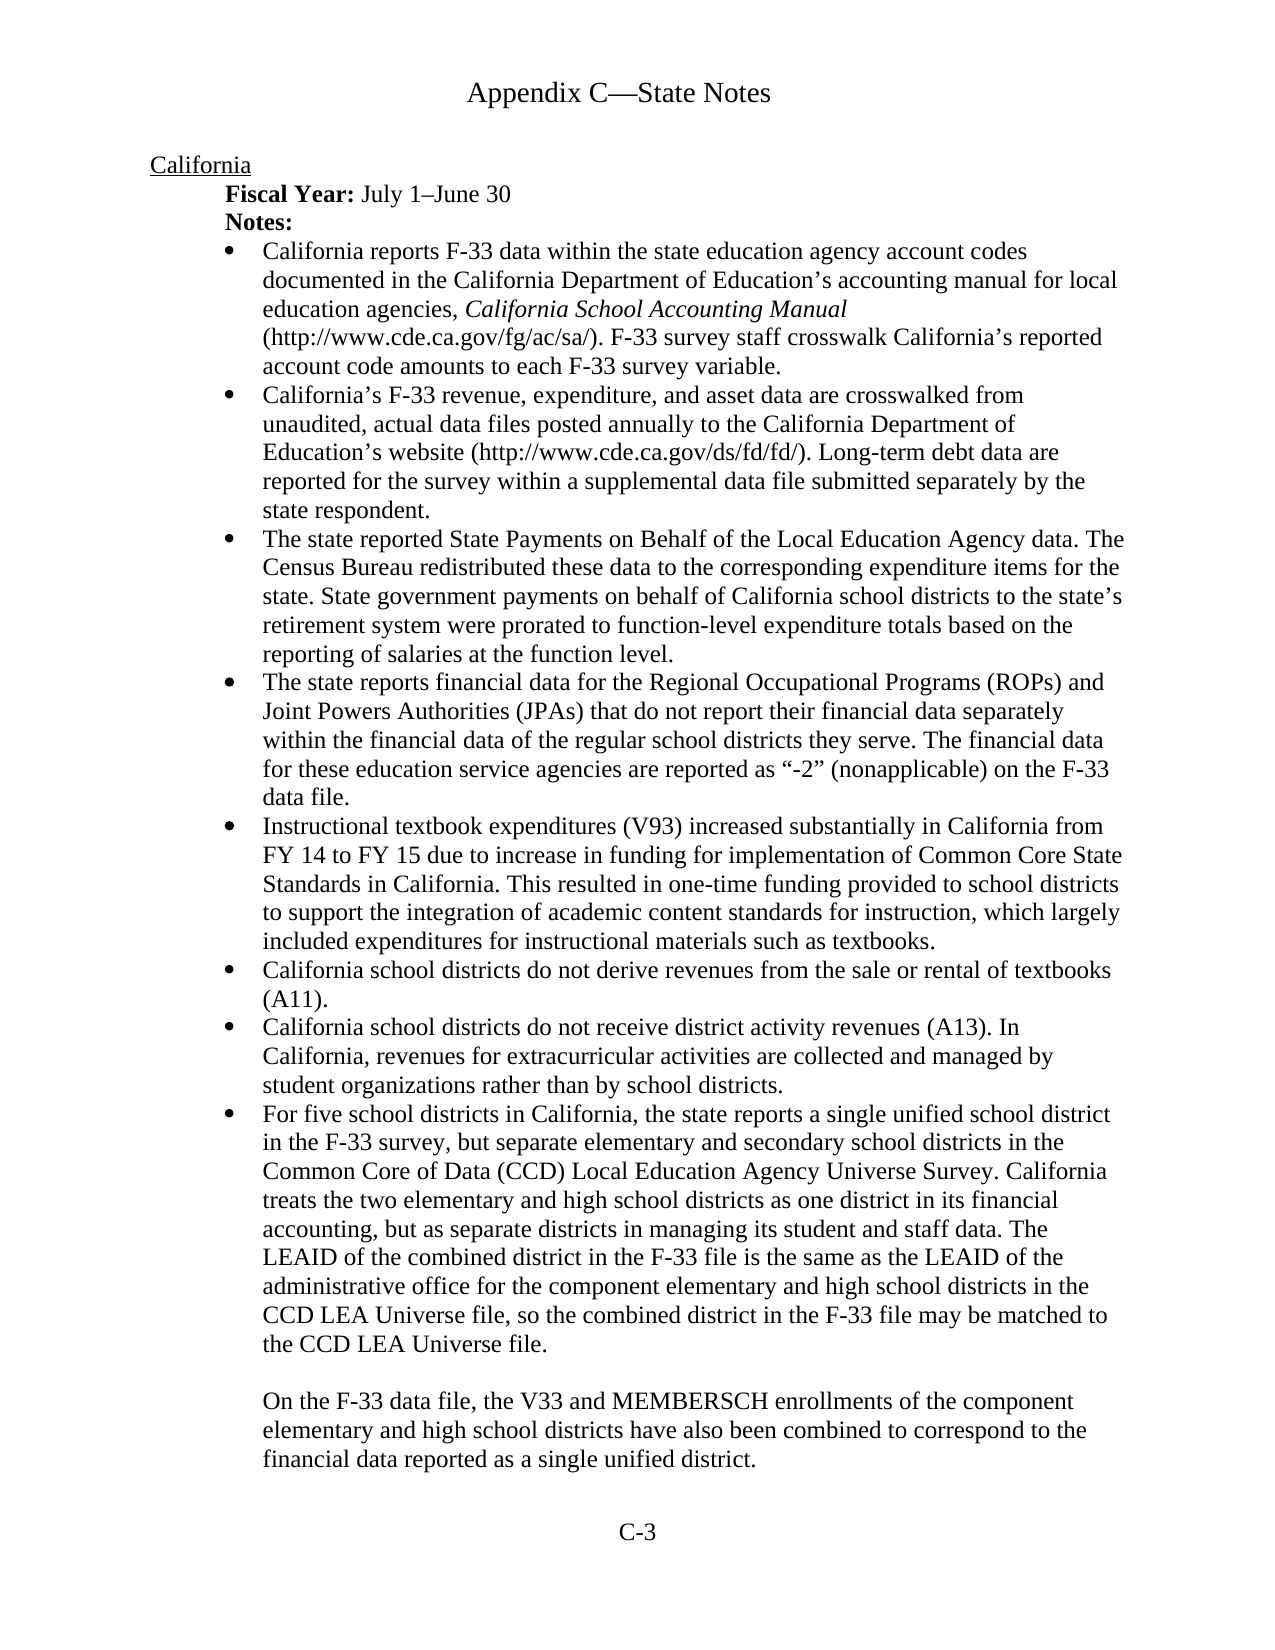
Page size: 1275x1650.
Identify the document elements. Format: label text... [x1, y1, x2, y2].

list The state reported State Payments on Behalf of the Local Education Agency data. The Census Bureau redistributed these data to the corresponding expenditure items for the state. State government payments on behalf of California school districts to the state’s retirement system were prorated to function-level expenditure totals based on the reporting of salaries at the function level. [225, 524, 1125, 667]
list California school districts do not derive revenues from the sale or rental of textbooks (A11). [225, 955, 1125, 1012]
list The state reports financial data for the Regional Occupational Programs (ROPs) and Joint Powers Authorities (JPAs) that do not report their financial data separately within the financial data of the regular school districts they serve. The financial data for these education service agencies are reported as “-2” (nonapplicable) on the F-33 data file. [225, 667, 1125, 811]
text California [150, 150, 1125, 179]
list California reports F-33 data within the state education agency account codes documented in the California Department of Education’s accounting manual for local education agencies, California School Accounting Manual (http://www.cde.ca.gov/fg/ac/sa/). F-33 survey staff crosswalk California’s reported account code amounts to each F-33 survey variable. [225, 236, 1125, 380]
text On the F-33 data file, the V33 and MEMBERSCH enrollments of the component elementary and high school districts have also been combined to correspond to the financial data reported as a single unified district. [262, 1386, 1125, 1472]
list California school districts do not receive district activity revenues (A13). In California, revenues for extracurricular activities are collected and managed by student organizations rather than by school districts. [225, 1012, 1125, 1099]
list California’s F-33 revenue, expenditure, and asset data are crosswalked from unaudited, actual data files posted annually to the California Department of Education’s website (http://www.cde.ca.gov/ds/fd/fd/). Long-term debt data are reported for the survey within a supplemental data file submitted separately by the state respondent. [225, 380, 1125, 524]
list Instructional textbook expenditures (V93) increased substantially in California from FY 14 to FY 15 due to increase in funding for implementation of Common Core State Standards in California. This resulted in one-time funding provided to school districts to support the integration of academic content standards for instruction, which largely included expenditures for instructional materials such as textbooks. [225, 811, 1125, 955]
text Notes: [225, 207, 1125, 236]
list For five school districts in California, the state reports a single unified school district in the F-33 survey, but separate elementary and secondary school districts in the Common Core of Data (CCD) Local Education Agency Universe Survey. California treats the two elementary and high school districts as one district in its financial accounting, but as separate districts in managing its student and staff data. The LEAID of the combined district in the F-33 file is the same as the LEAID of the administrative office for the component elementary and high school districts in the CCD LEA Universe file, so the combined district in the F-33 file may be matched to the CCD LEA Universe file. [225, 1099, 1125, 1357]
text Fiscal Year: July 1–June 30 [225, 179, 1125, 207]
